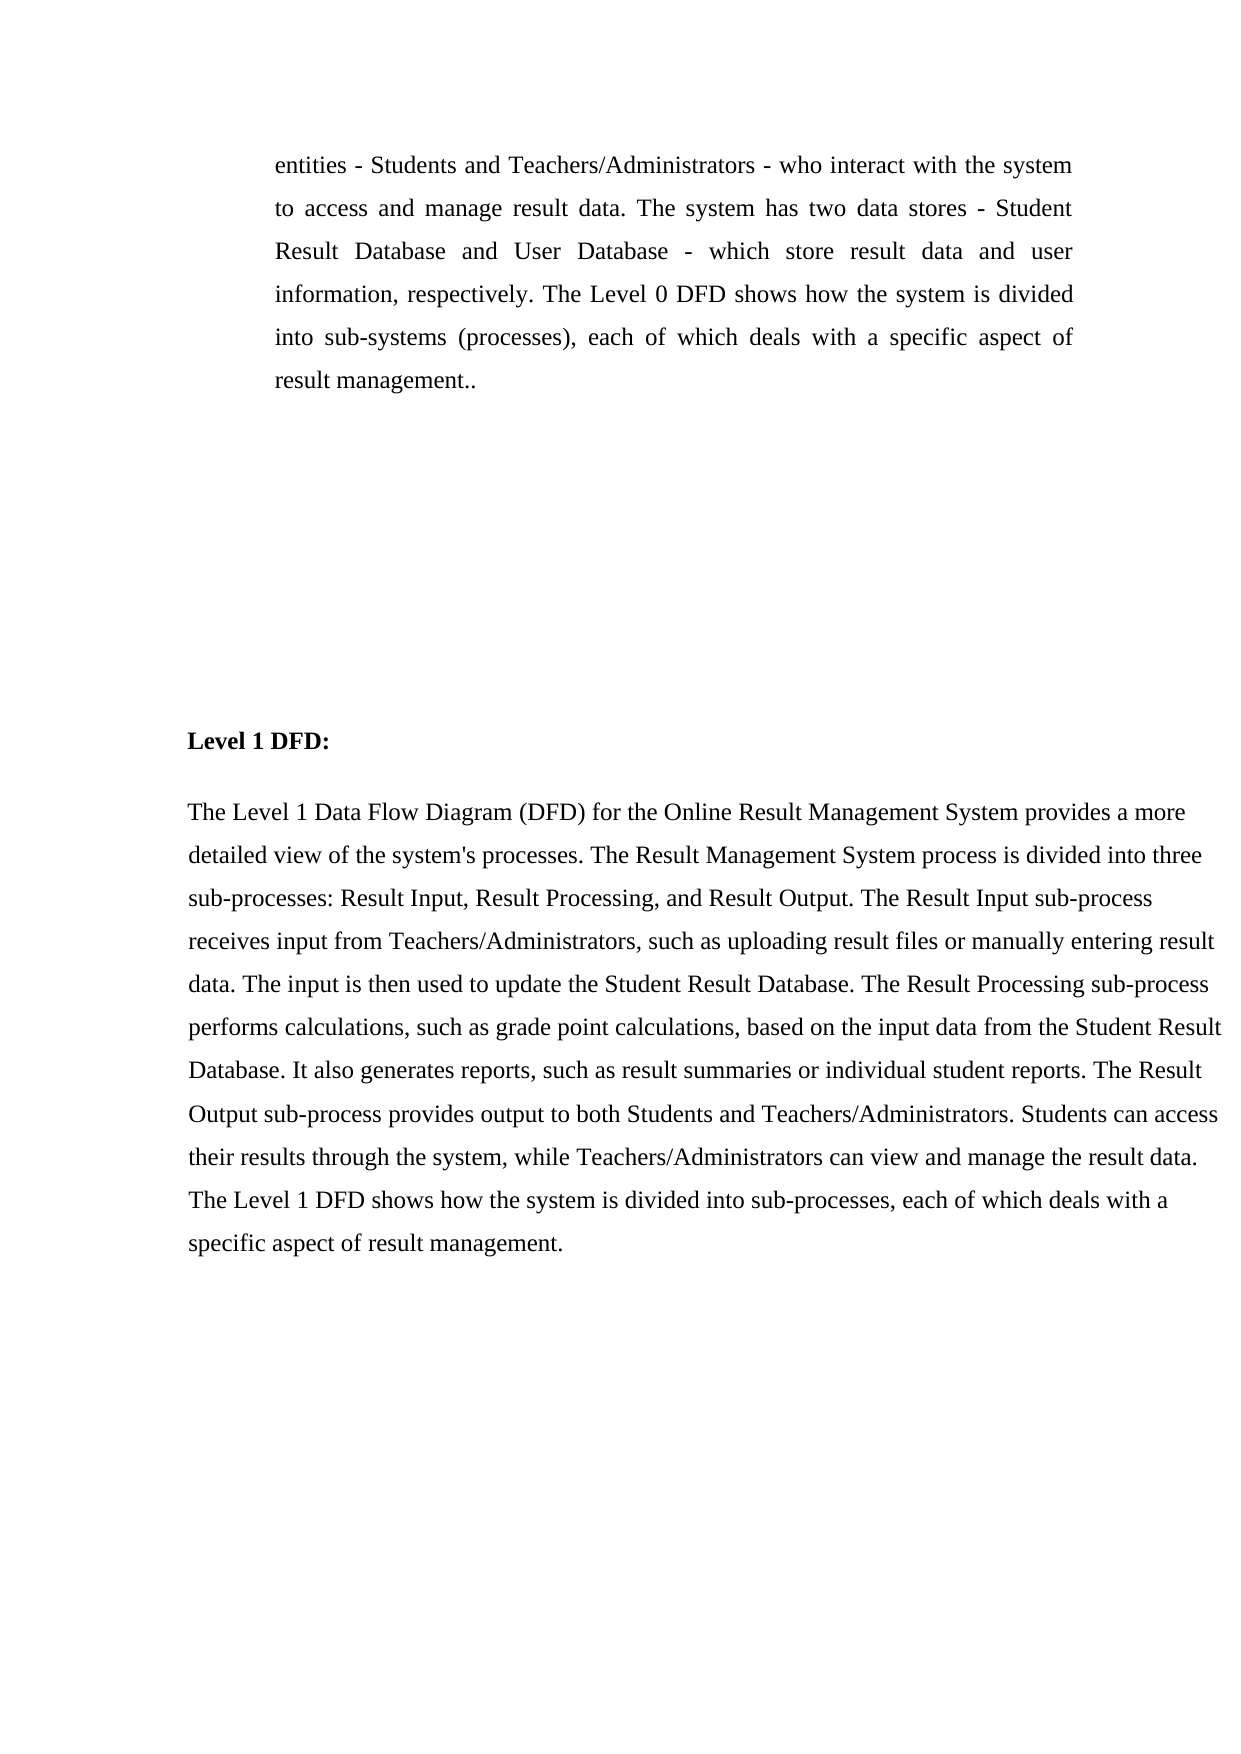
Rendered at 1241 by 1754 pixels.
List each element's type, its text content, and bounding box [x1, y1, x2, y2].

text Level 1 DFD: [187, 726, 1240, 755]
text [274, 150, 1074, 394]
text The Level 1 Data Flow Diagram (DFD) for the Online Result Management System provides a more detailed view of the system's processes. The Result Management System process is divided into three sub-processes: Result Input, Result Processing, and Result Output. The Result Input sub-process receives input from Teachers/Administrators, such as uploading result files or manually entering result data. The input is then used to update the Student Result Database. The Result Processing sub-process performs calculations, such as grade point calculations, based on the input data from the Student Result Database. It also generates reports, such as result summaries or individual student reports. The Result Output sub-process provides output to both Students and Teachers/Administrators. Students can access their results through the system, while Teachers/Administrators can view and manage the result data. The Level 1 DFD shows how the system is divided into sub-processes, each of which deals with a specific aspect of result management. [187, 797, 1240, 1257]
